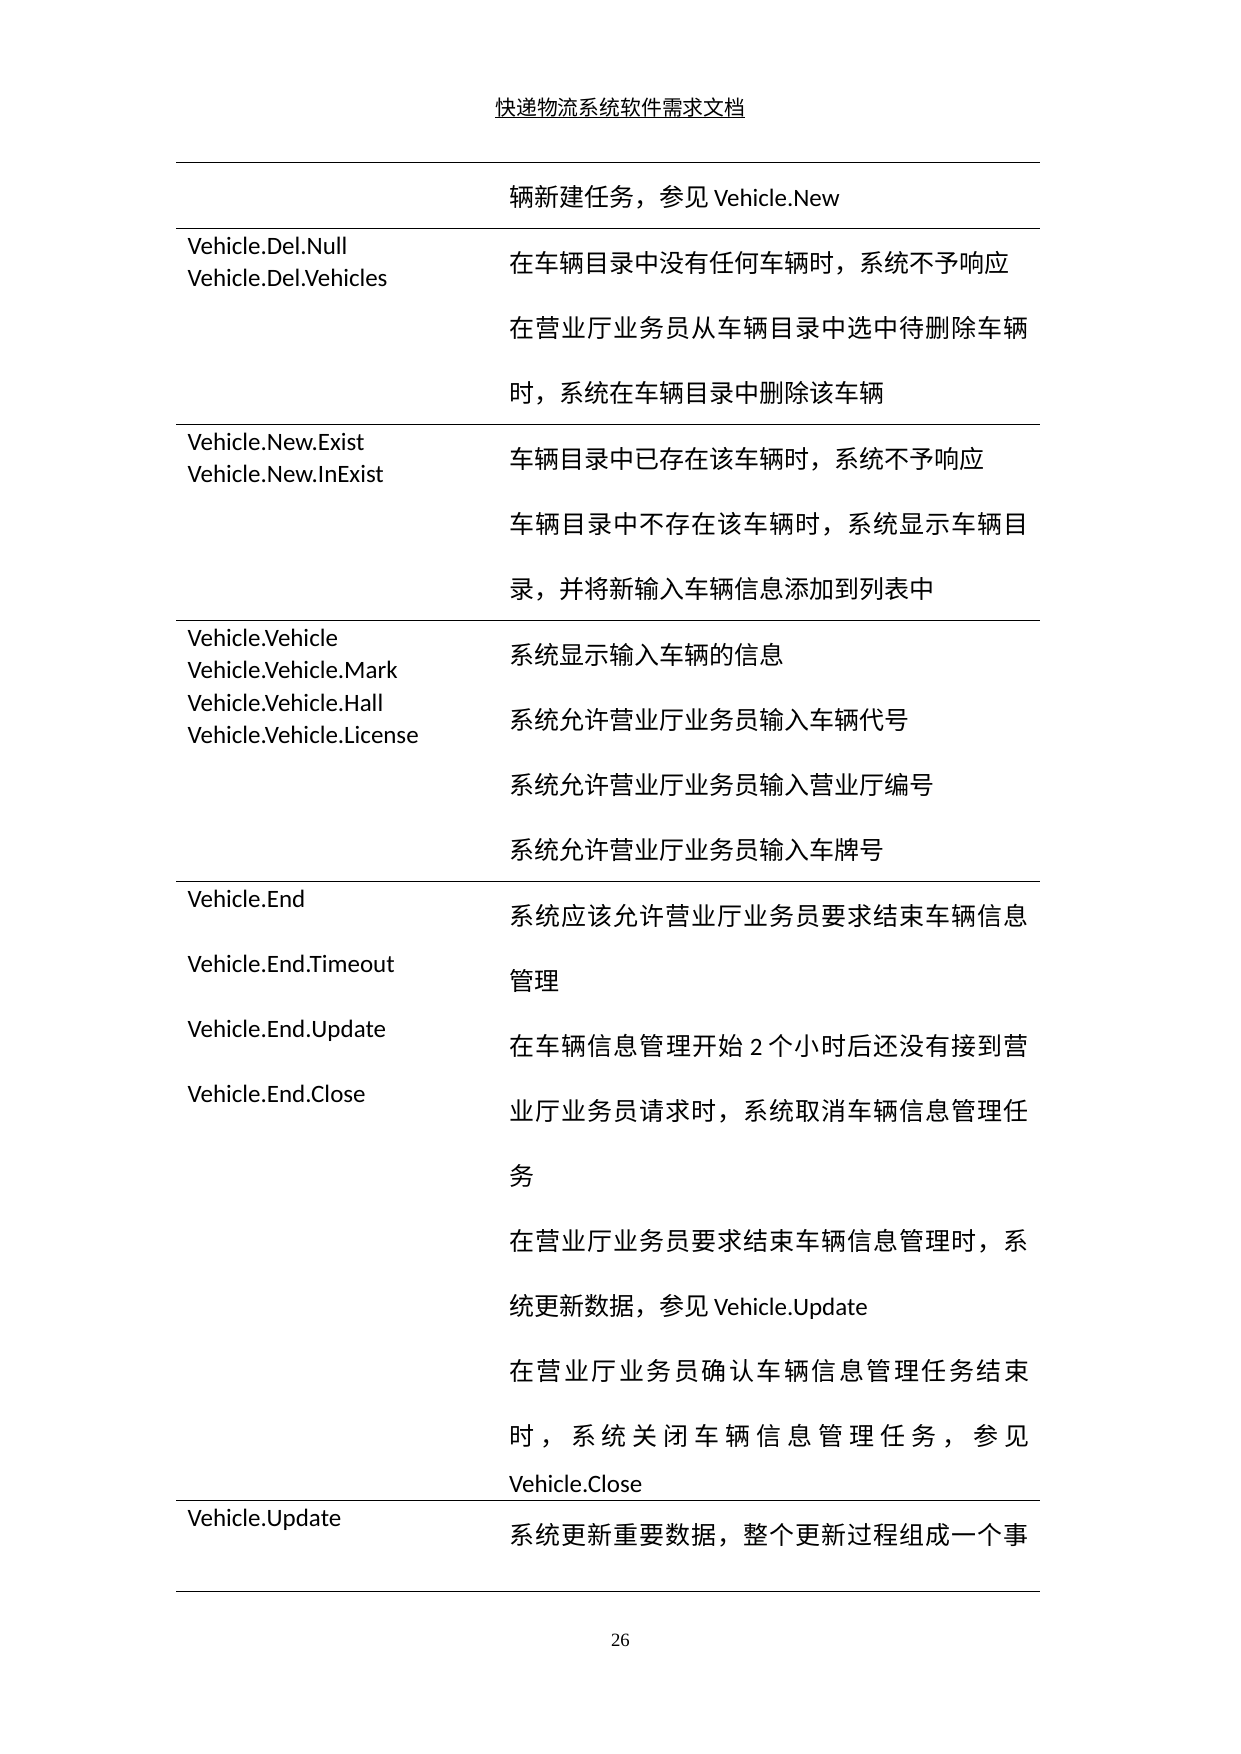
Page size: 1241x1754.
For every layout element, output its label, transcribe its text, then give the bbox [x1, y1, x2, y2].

table_cell Vehicle.New.Exist Vehicle.New.InExist [176, 425, 498, 620]
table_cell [498, 1501, 1040, 1591]
table_cell Vehicle.Del.Null Vehicle.Del.Vehicles [176, 229, 498, 424]
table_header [176, 163, 498, 228]
table_cell Vehicle.Vehicle Vehicle.Vehicle.Mark Vehicle.Vehicle.Hall Vehicle.Vehicle.License [176, 621, 498, 881]
table_cell 系统显示输入车辆的信息 系统允许营业厅业务员输入车辆代号 系统允许营业厅业务员输入营业厅编号 系统允许营业厅业务员输入车牌号 [498, 621, 1040, 881]
table_cell 系统应该允许营业厅业务员要求结束车辆信息管理 在车辆信息管理开始2个小时后还没有接到营业厅业务员请求时，系统取消车辆信息管理任务 在营业厅业务员要求结束车辆信息管理时，系统更新数据，参见Vehicle.Update 在营业厅业务员确认车辆信息管理任务结束时，系统关闭车辆信息管理任务，参见Vehicle.Close [498, 882, 1040, 1500]
table_cell Vehicle.End Vehicle.End.Timeout Vehicle.End.Update Vehicle.End.Close [176, 882, 498, 1500]
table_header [498, 163, 1040, 228]
table_cell 车辆目录中已存在该车辆时，系统不予响应 车辆目录中不存在该车辆时，系统显示车辆目录，并将新输入车辆信息添加到列表中 [498, 425, 1040, 620]
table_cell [176, 1501, 498, 1591]
table_cell 在车辆目录中没有任何车辆时，系统不予响应 在营业厅业务员从车辆目录中选中待删除车辆时，系统在车辆目录中删除该车辆 [498, 229, 1040, 424]
